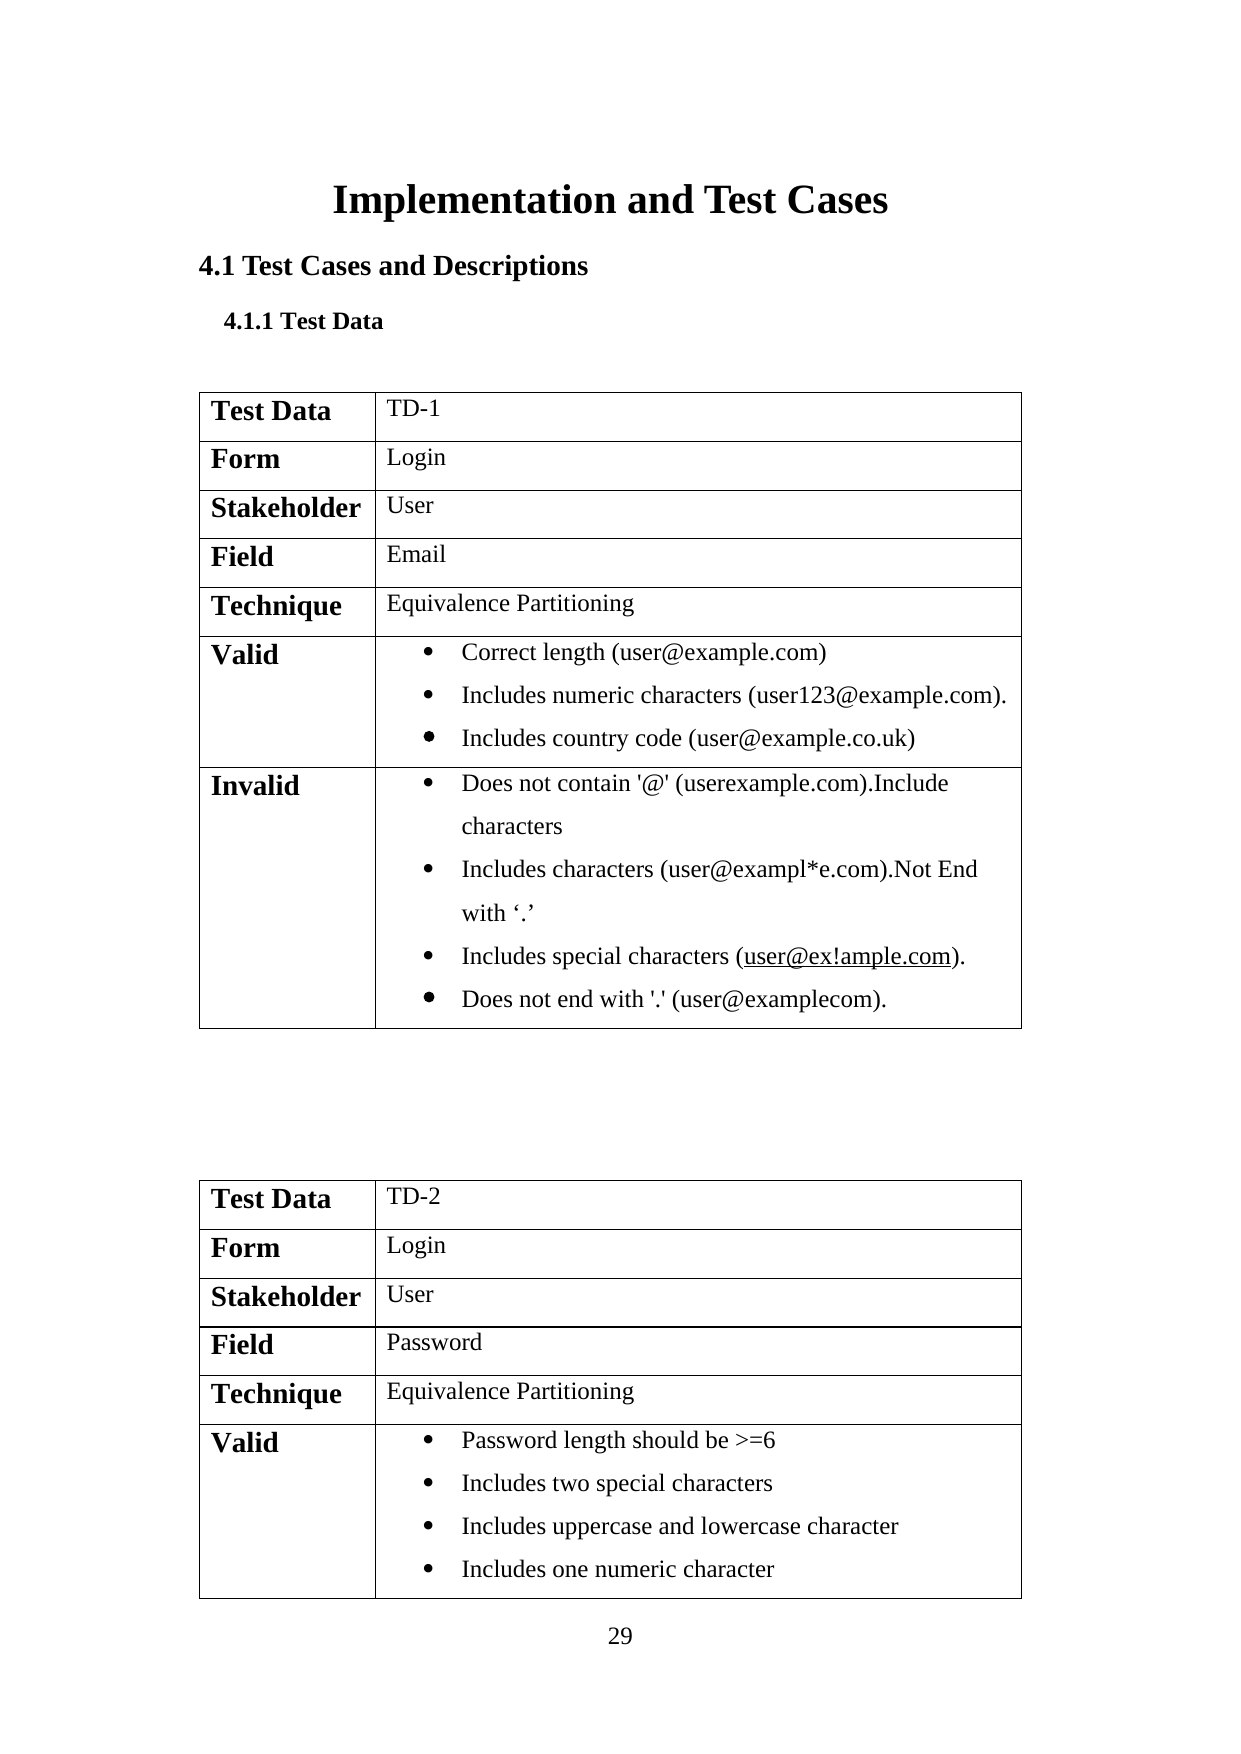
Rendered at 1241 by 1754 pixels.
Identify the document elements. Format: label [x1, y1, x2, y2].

table_header [188, 150, 1033, 1599]
